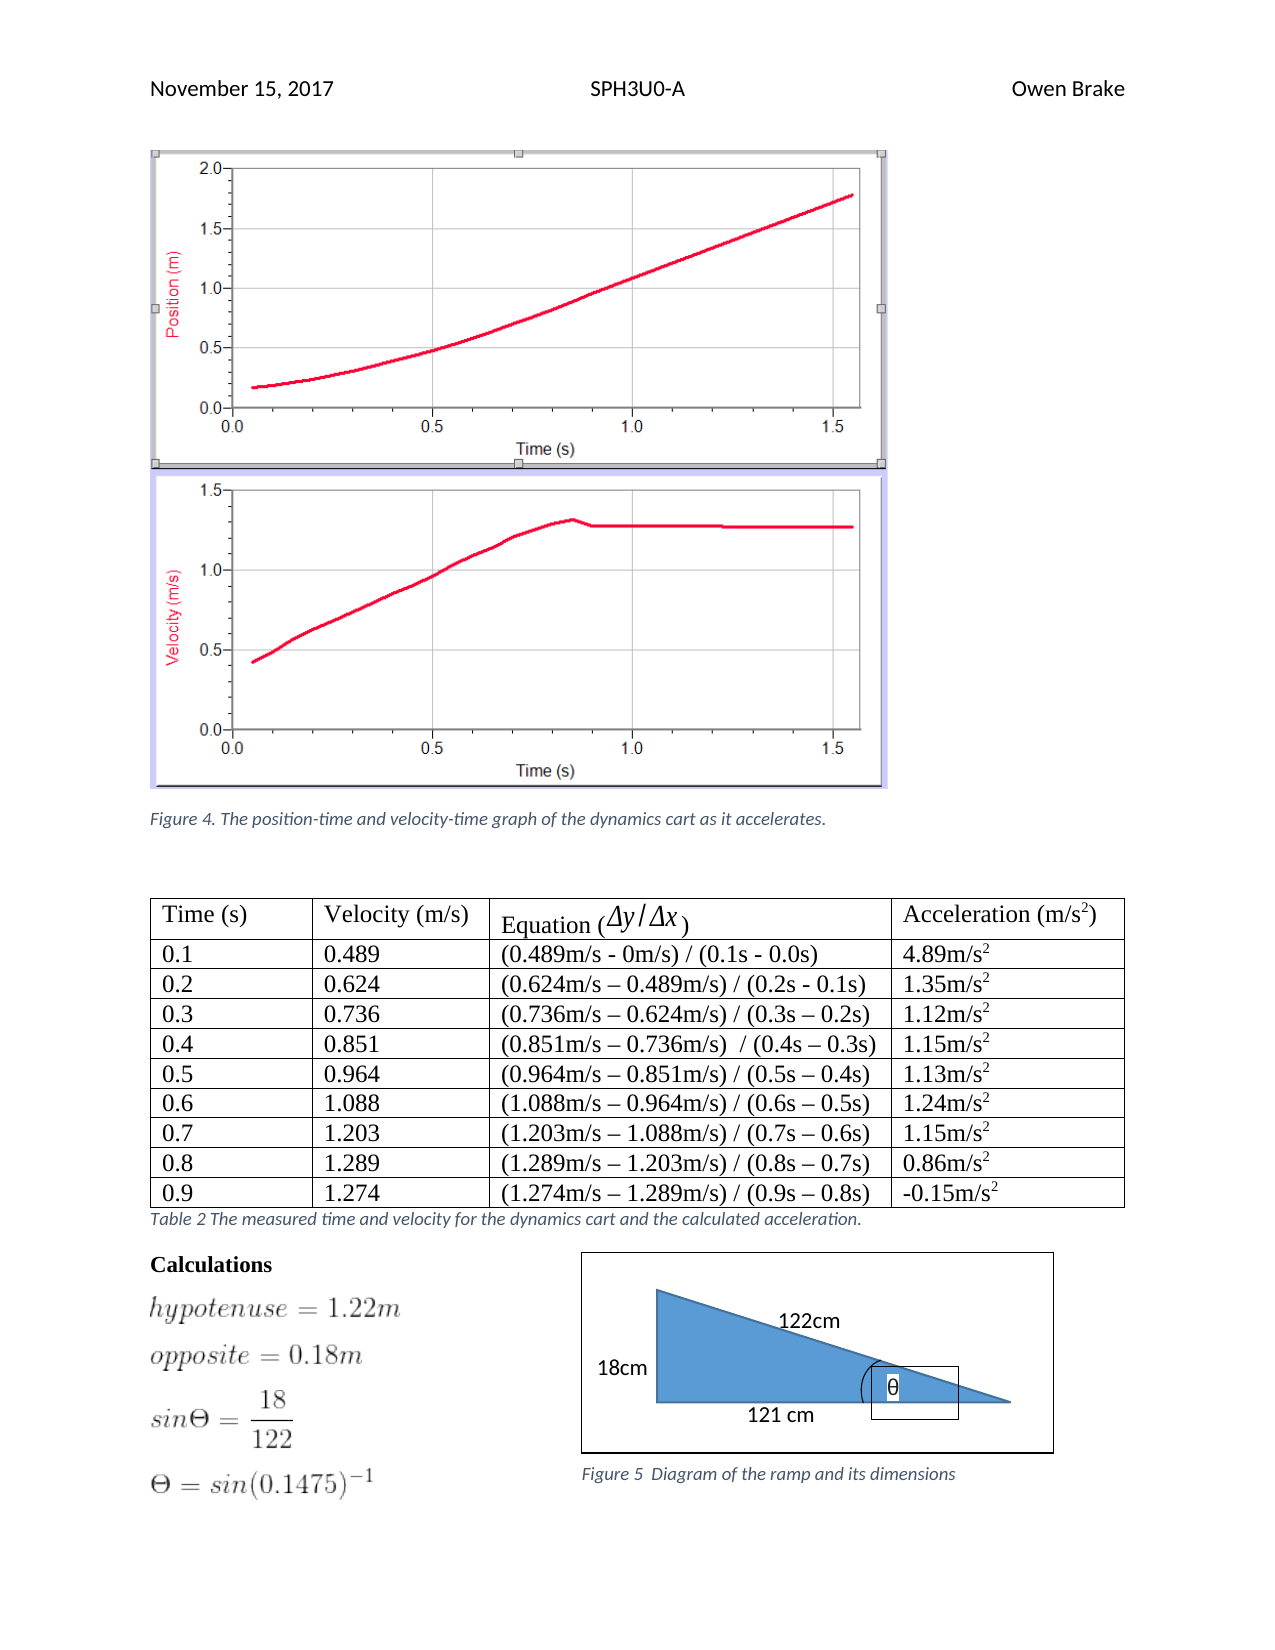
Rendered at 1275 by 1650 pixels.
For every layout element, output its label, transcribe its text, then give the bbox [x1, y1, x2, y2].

table_cell 0.8 [151, 1148, 312, 1177]
table_cell 0.624 [313, 969, 489, 998]
table_cell 1.289 [313, 1148, 489, 1177]
table_cell 0.489 [313, 940, 489, 968]
table_cell 1.274 [313, 1178, 489, 1207]
table_cell (1.203m/s – 1.088m/s) / (0.7s – 0.6s) [490, 1118, 891, 1147]
table_cell 0.2 [151, 969, 312, 998]
picture [150, 150, 888, 789]
table_cell 1.15m/s2 [892, 1029, 1124, 1058]
table_cell (0.851m/s – 0.736m/s) / (0.4s – 0.3s) [490, 1029, 891, 1058]
picture [150, 1390, 293, 1450]
table_cell 0.964 [313, 1059, 489, 1087]
table_cell -0.15m/s2 [892, 1178, 1124, 1207]
table_cell 0.6 [151, 1089, 312, 1117]
table_cell 0.3 [151, 999, 312, 1028]
text Table 2 The measured time and velocity for the dynamics cart and the calculated acceleration. [150, 1208, 1125, 1231]
table_cell 1.13m/s2 [892, 1059, 1124, 1087]
table_cell (1.289m/s – 1.203m/s) / (0.8s – 0.7s) [490, 1148, 891, 1177]
picture [150, 1343, 364, 1371]
table_cell (0.736m/s – 0.624m/s) / (0.3s – 0.2s) [490, 999, 891, 1028]
table_cell 1.203 [313, 1118, 489, 1147]
table_cell 1.24m/s2 [892, 1089, 1124, 1117]
table_header Time (s) [151, 899, 312, 938]
table_header Velocity (m/s) [313, 899, 489, 938]
picture [150, 1468, 374, 1500]
table_cell 1.12m/s2 [892, 999, 1124, 1028]
table_header Acceleration (m/s2) [892, 899, 1124, 938]
table_cell 0.4 [151, 1029, 312, 1058]
table_cell 0.736 [313, 999, 489, 1028]
table_cell 0.1 [151, 940, 312, 968]
table_cell 1.15m/s2 [892, 1118, 1124, 1147]
table_cell (0.489m/s - 0m/s) / (0.1s - 0.0s) [490, 940, 891, 968]
table_cell (1.274m/s – 1.289m/s) / (0.9s – 0.8s) [490, 1178, 891, 1207]
text Calculations [150, 1251, 1125, 1278]
text Figure 4. The position-time and velocity-time graph of the dynamics cart as it accelerates. [150, 807, 1125, 830]
table_cell 0.851 [313, 1029, 489, 1058]
table_cell 1.35m/s2 [892, 969, 1124, 998]
table_header Equation () [490, 899, 891, 938]
table_cell 0.7 [151, 1118, 312, 1147]
table_cell 0.5 [151, 1059, 312, 1087]
table_cell (0.964m/s – 0.851m/s) / (0.5s – 0.4s) [490, 1059, 891, 1087]
table_cell 4.89m/s2 [892, 940, 1124, 968]
table_cell (1.088m/s – 0.964m/s) / (0.6s – 0.5s) [490, 1089, 891, 1117]
picture [150, 1296, 402, 1324]
table_cell (0.624m/s – 0.489m/s) / (0.2s - 0.1s) [490, 969, 891, 998]
table_cell 0.86m/s2 [892, 1148, 1124, 1177]
table_cell 0.9 [151, 1178, 312, 1207]
table_cell 1.088 [313, 1089, 489, 1117]
